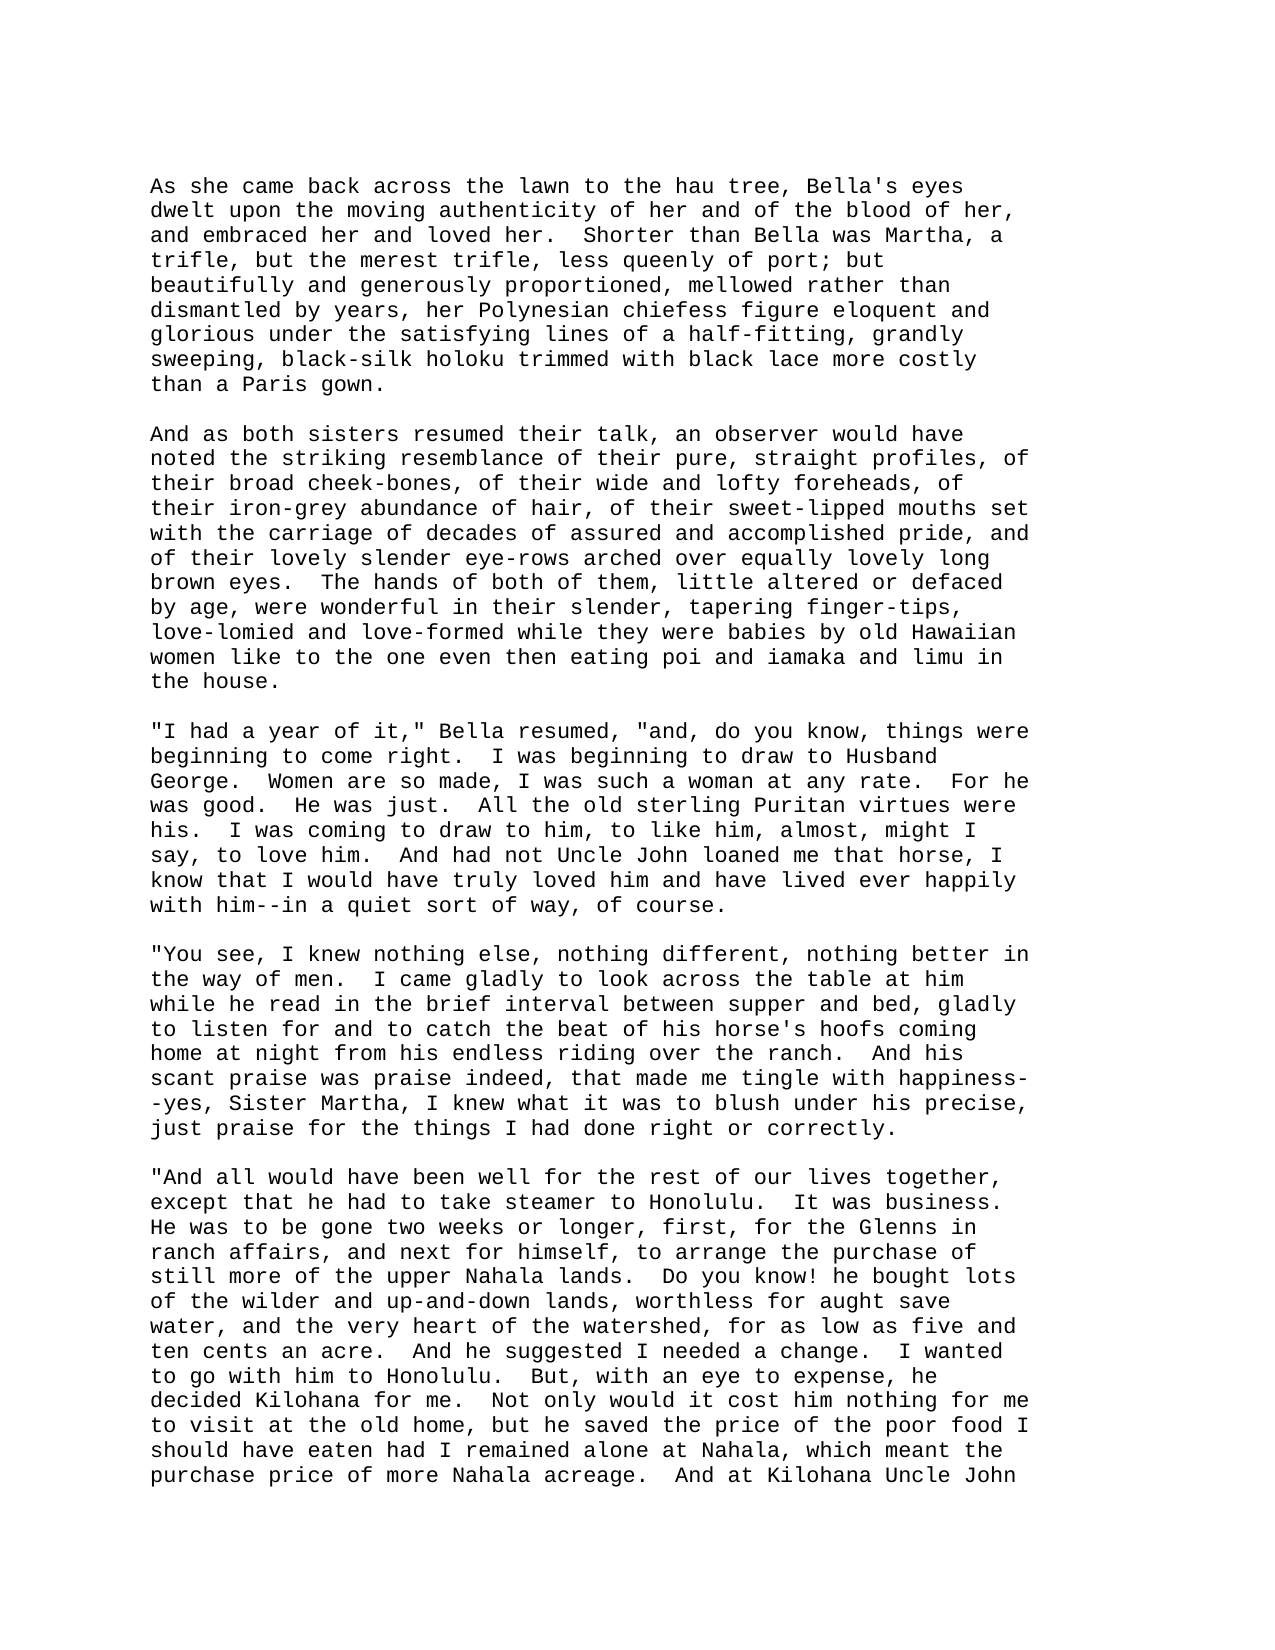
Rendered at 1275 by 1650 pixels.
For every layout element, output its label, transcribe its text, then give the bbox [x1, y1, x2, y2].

text glorious under the satisfying lines of a half-fitting, grandly [150, 323, 1125, 348]
text And as both sisters resumed their talk, an observer would have [150, 423, 1125, 447]
text to visit at the old home, but he saved the price of the poor food I [150, 1414, 1125, 1439]
text purchase price of more Nahala acreage. And at Kilohana Uncle John [150, 1464, 1125, 1489]
text women like to the one even then eating poi and iamaka and limu in [150, 646, 1125, 671]
text his. I was coming to draw to him, to like him, almost, might I [150, 819, 1125, 844]
text with him--in a quiet sort of way, of course. [150, 894, 1125, 918]
text dwelt upon the moving authenticity of her and of the blood of her, [150, 199, 1125, 224]
text beginning to come right. I was beginning to draw to Husband [150, 745, 1125, 770]
text ranch affairs, and next for himself, to arrange the purchase of [150, 1241, 1125, 1266]
text than a Paris gown. [150, 373, 1125, 398]
text home at night from his endless riding over the ranch. And his [150, 1042, 1125, 1067]
text scant praise was praise indeed, that made me tingle with happiness- [150, 1067, 1125, 1092]
text say, to love him. And had not Uncle John loaned me that horse, I [150, 844, 1125, 869]
text He was to be gone two weeks or longer, first, for the Glenns in [150, 1216, 1125, 1241]
text while he read in the brief interval between supper and bed, gladly [150, 993, 1125, 1018]
text was good. He was just. All the old sterling Puritan virtues were [150, 794, 1125, 819]
text water, and the very heart of the watershed, for as low as five and [150, 1315, 1125, 1340]
text "And all would have been well for the rest of our lives together, [150, 1166, 1125, 1191]
text beautifully and generously proportioned, mellowed rather than [150, 274, 1125, 299]
text -yes, Sister Martha, I knew what it was to blush under his precise, [150, 1092, 1125, 1117]
text George. Women are so made, I was such a woman at any rate. For he [150, 770, 1125, 794]
text dismantled by years, her Polynesian chiefess figure eloquent and [150, 299, 1125, 323]
text should have eaten had I remained alone at Nahala, which meant the [150, 1439, 1125, 1464]
text the way of men. I came gladly to look across the table at him [150, 968, 1125, 993]
text decided Kilohana for me. Not only would it cost him nothing for me [150, 1389, 1125, 1414]
text of the wilder and up-and-down lands, worthless for aught save [150, 1290, 1125, 1315]
text know that I would have truly loved him and have lived ever happily [150, 869, 1125, 894]
text to go with him to Honolulu. But, with an eye to expense, he [150, 1365, 1125, 1389]
text sweeping, black-silk holoku trimmed with black lace more costly [150, 348, 1125, 373]
text except that he had to take steamer to Honolulu. It was business. [150, 1191, 1125, 1216]
text their iron-grey abundance of hair, of their sweet-lipped mouths set [150, 497, 1125, 522]
text "You see, I knew nothing else, nothing different, nothing better in [150, 943, 1125, 968]
text with the carriage of decades of assured and accomplished pride, and [150, 522, 1125, 547]
text As she came back across the lawn to the hau tree, Bella's eyes [150, 175, 1125, 199]
text still more of the upper Nahala lands. Do you know! he bought lots [150, 1266, 1125, 1290]
text by age, were wonderful in their slender, tapering finger-tips, [150, 596, 1125, 621]
text "I had a year of it," Bella resumed, "and, do you know, things were [150, 720, 1125, 745]
text brown eyes. The hands of both of them, little altered or defaced [150, 571, 1125, 596]
text to listen for and to catch the beat of his horse's hoofs coming [150, 1018, 1125, 1042]
text the house. [150, 671, 1125, 695]
text trifle, but the merest trifle, less queenly of port; but [150, 249, 1125, 274]
text of their lovely slender eye-rows arched over equally lovely long [150, 547, 1125, 571]
text and embraced her and loved her. Shorter than Bella was Martha, a [150, 224, 1125, 249]
text just praise for the things I had done right or correctly. [150, 1117, 1125, 1142]
text noted the striking resemblance of their pure, straight profiles, of [150, 447, 1125, 472]
text ten cents an acre. And he suggested I needed a change. I wanted [150, 1340, 1125, 1365]
text love-lomied and love-formed while they were babies by old Hawaiian [150, 621, 1125, 646]
text their broad cheek-bones, of their wide and lofty foreheads, of [150, 472, 1125, 497]
